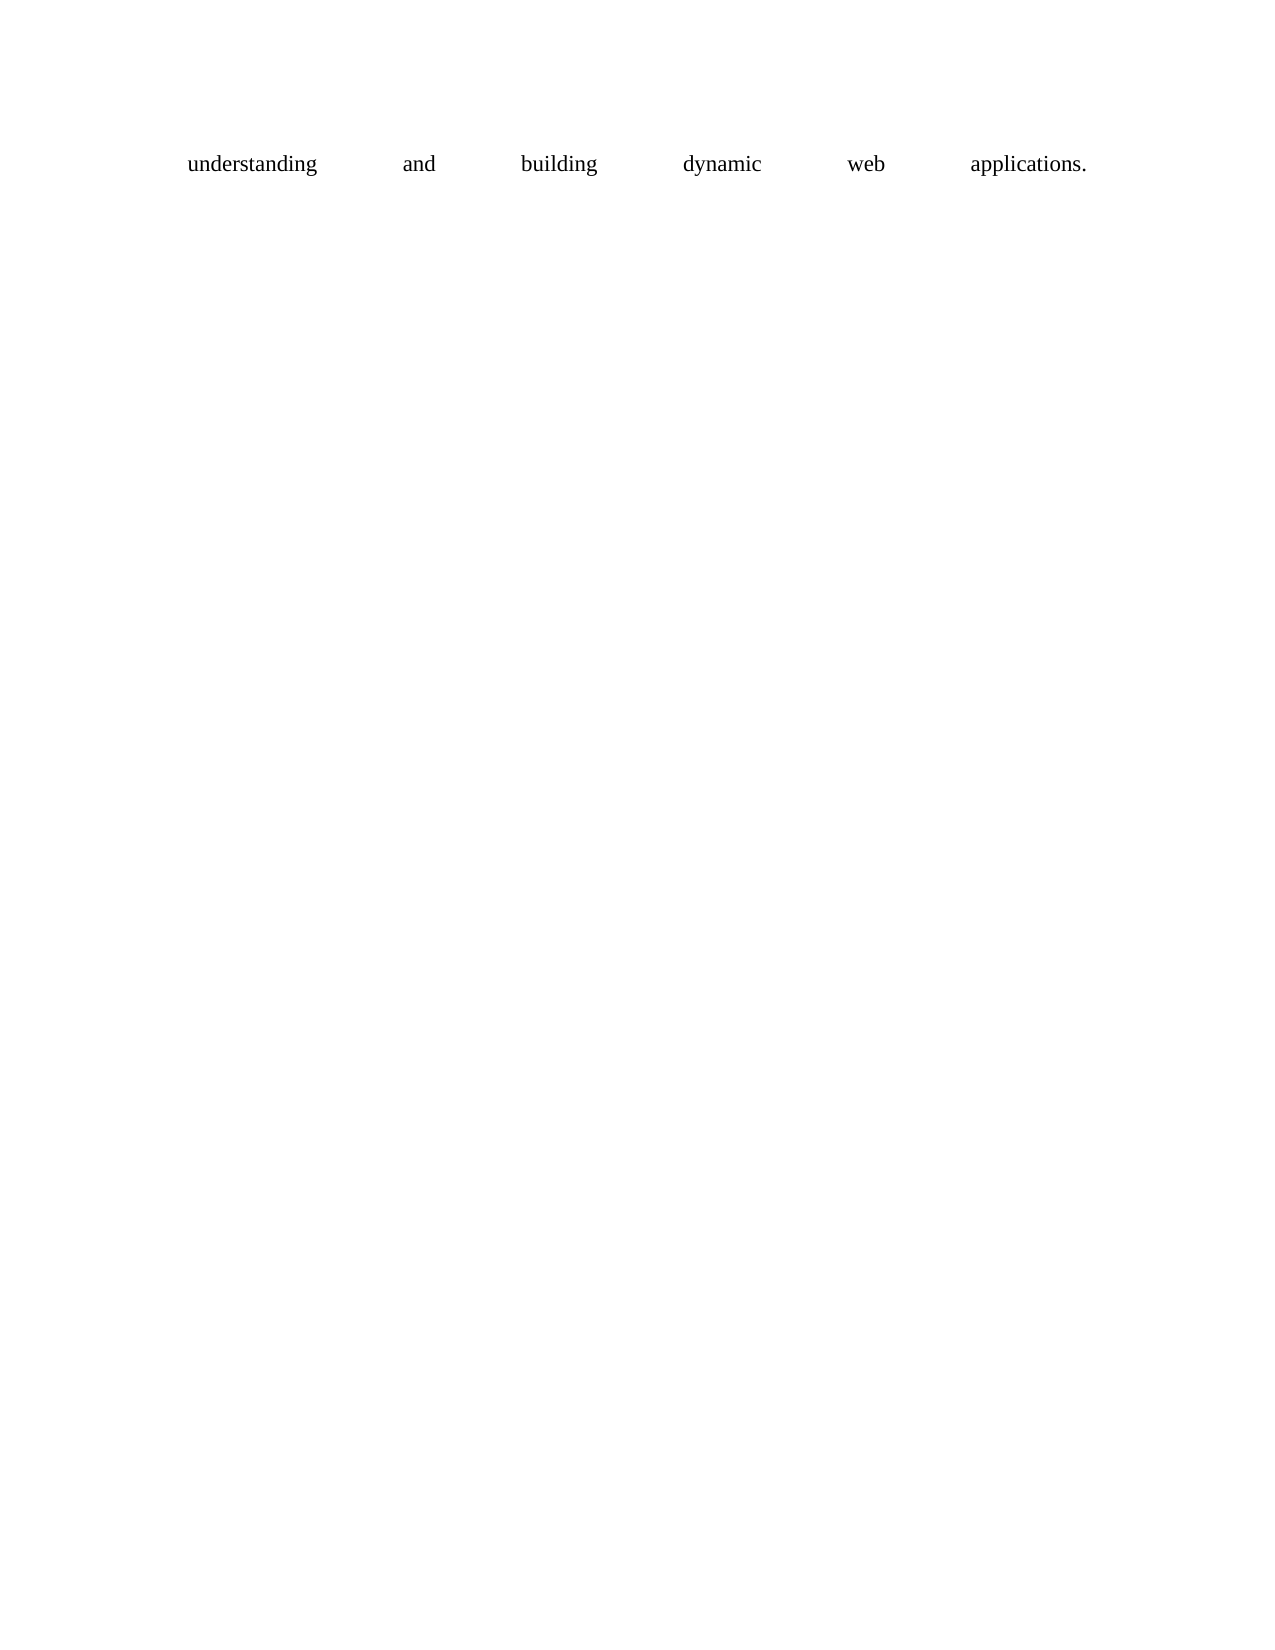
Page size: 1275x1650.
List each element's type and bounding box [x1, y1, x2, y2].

text [187, 150, 1087, 207]
